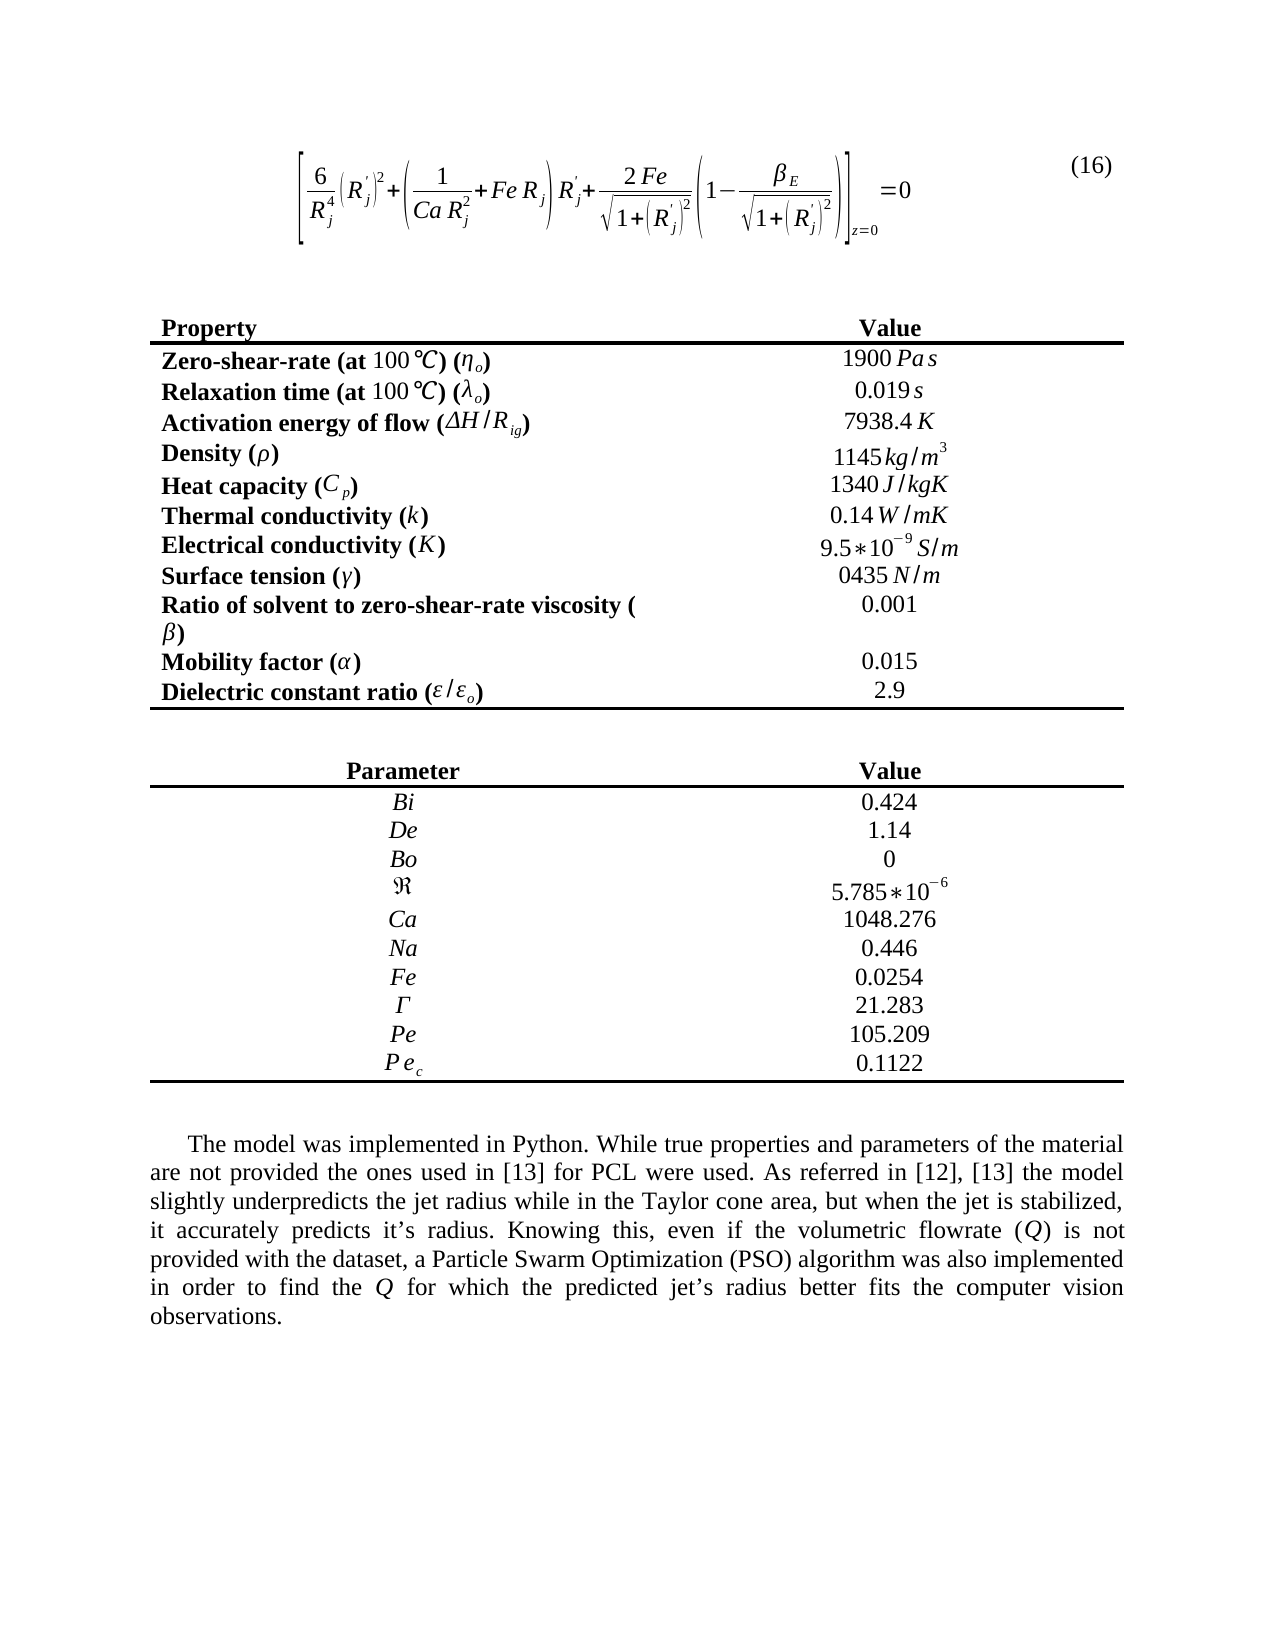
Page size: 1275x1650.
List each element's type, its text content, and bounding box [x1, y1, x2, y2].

table_cell Zero-shear-rate (at ) () [150, 345, 656, 376]
table_cell Dielectric constant ratio () [150, 676, 656, 707]
table_cell Thermal conductivity () [150, 501, 656, 530]
table_cell [656, 788, 1124, 816]
table_cell Relaxation time (at ) () [150, 376, 656, 407]
table_cell [656, 376, 1124, 407]
table_header Value [656, 313, 1124, 341]
table_header Parameter [150, 756, 656, 784]
table_cell (16) [1059, 150, 1125, 267]
table_cell [656, 1049, 1124, 1080]
table_cell [656, 934, 1124, 963]
table_cell [656, 501, 1124, 530]
table_cell Ratio of solvent to zero-shear-rate viscosity () [150, 590, 656, 647]
table_cell [656, 676, 1124, 707]
table_cell [150, 150, 1059, 267]
table_cell Electrical conductivity () [150, 530, 656, 561]
table_cell [656, 816, 1124, 845]
table_cell [150, 934, 656, 963]
table_cell [656, 439, 1124, 470]
table_header Value [656, 756, 1124, 784]
table_cell [656, 905, 1124, 934]
table_cell [150, 845, 656, 874]
table_cell [150, 963, 656, 991]
table_cell [656, 874, 1124, 905]
table_cell [656, 530, 1124, 561]
table_cell Mobility factor () [150, 647, 656, 676]
table_cell [150, 905, 656, 934]
table_cell [150, 1049, 656, 1080]
table_cell [656, 963, 1124, 991]
table_cell Density () [150, 439, 656, 470]
table_cell [656, 561, 1124, 590]
table_cell [656, 845, 1124, 874]
table_cell [150, 874, 656, 905]
table_header Property [150, 313, 656, 341]
table_cell [656, 407, 1124, 438]
table_cell [656, 991, 1124, 1020]
text The model was implemented in Python. While true properties and parameters of the material are not provided the ones used in [13] for PCL were used. As referred in [12], [13] the model slightly underpredicts the jet radius while in the Taylor cone area, but when the jet is stabilized, it accurately predicts it’s radius. Knowing this, even if the volumetric flowrate () is not provided with the dataset, a Particle Swarm Optimization (PSO) algorithm was also implemented in order to find the for which the predicted jet’s radius better fits the computer vision observations. [150, 1129, 1125, 1330]
table_cell [150, 1020, 656, 1049]
table_cell Heat capacity () [150, 470, 656, 501]
table_cell [656, 470, 1124, 501]
table_cell [656, 1020, 1124, 1049]
table_cell Activation energy of flow () [150, 407, 656, 438]
table_cell [150, 816, 656, 845]
table_cell Surface tension () [150, 561, 656, 590]
table_cell [656, 647, 1124, 676]
table_cell [656, 345, 1124, 376]
table_cell [656, 590, 1124, 647]
table_cell [150, 788, 656, 816]
table_cell [150, 991, 656, 1020]
